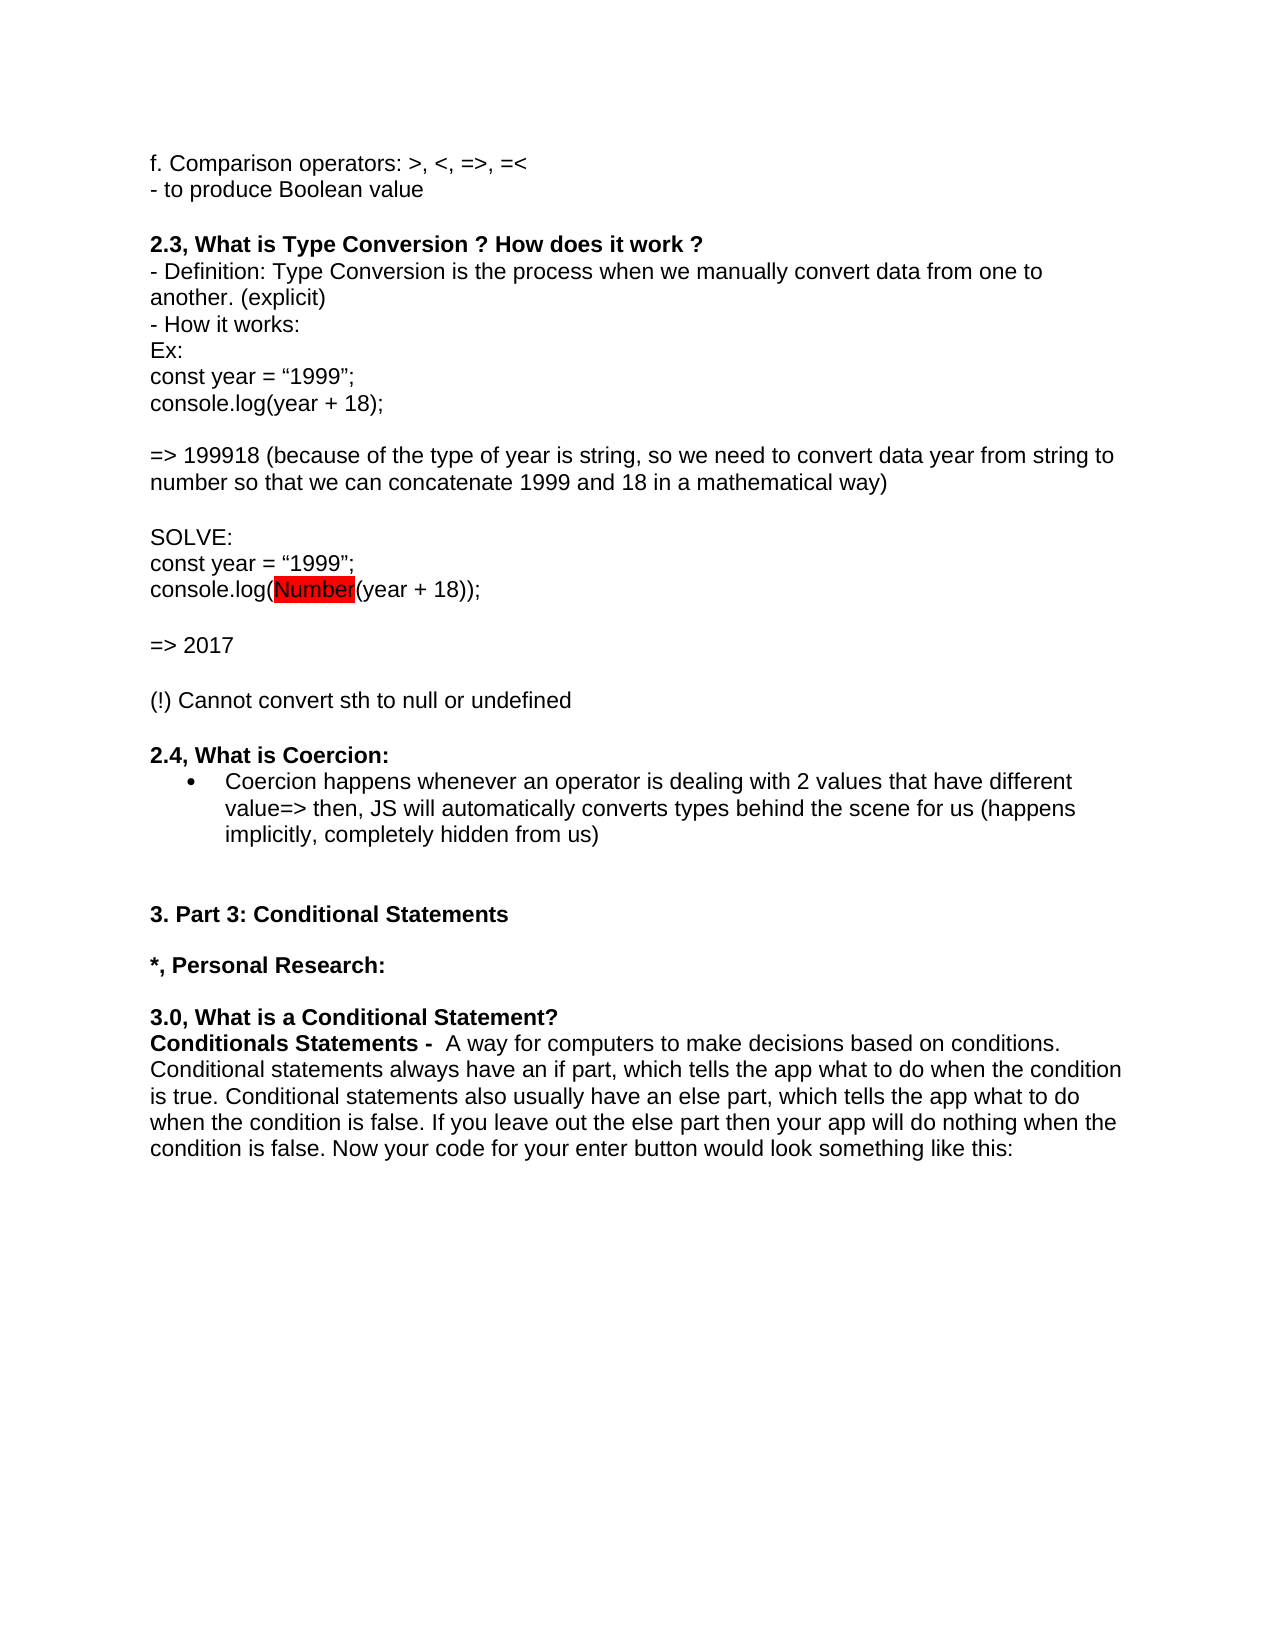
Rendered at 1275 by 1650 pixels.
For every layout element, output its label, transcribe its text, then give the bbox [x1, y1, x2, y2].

text console.log(Number(year + 18)); [355, 576, 1125, 603]
text 2.3, What is Type Conversion ? How does it work ? [150, 231, 1125, 258]
list Coercion happens whenever an operator is dealing with 2 values that have different value=> then, JS will automatically converts types behind the scene for us (happens implicitly, completely hidden from us) [187, 768, 1125, 847]
text - Definition: Type Conversion is the process when we manually convert data from one to another. (explicit) [150, 258, 1125, 311]
text Ex: [150, 337, 1125, 363]
text const year = “1999”; [150, 550, 1125, 576]
text SOLVE: [150, 524, 1125, 550]
text (!) Cannot convert sth to null or undefined [150, 687, 1125, 713]
text 3.0, What is a Conditional Statement? [150, 1004, 1125, 1030]
text 3. Part 3: Conditional Statements [150, 901, 1125, 927]
text - How it works: [150, 311, 1125, 337]
text console.log(year + 18); [150, 389, 1125, 416]
text => 199918 (because of the type of year is string, so we need to convert data year from string to number so that we can concatenate 1999 and 18 in a mathematical way) [150, 442, 1125, 495]
text 2.4, What is Coercion: [150, 742, 1125, 768]
text => 2017 [150, 632, 1125, 658]
text Conditional statements always have an if part, which tells the app what to do when the condition is true. Conditional statements also usually have an else part, which tells the app what to do when the condition is false. If you leave out the else part then your app will do nothing when the condition is false. Now your code for your enter button would look something like this: [150, 1056, 1125, 1162]
text - to produce Boolean value [150, 176, 1125, 203]
text console.log(Number(year + 18)); [150, 576, 274, 603]
text f. Comparison operators: >, <, =>, =< [150, 150, 1125, 176]
text const year = “1999”; [150, 363, 1125, 389]
text Conditionals Statements - A way for computers to make decisions based on conditions. [150, 1030, 1125, 1056]
text *, Personal Research: [150, 952, 1125, 979]
